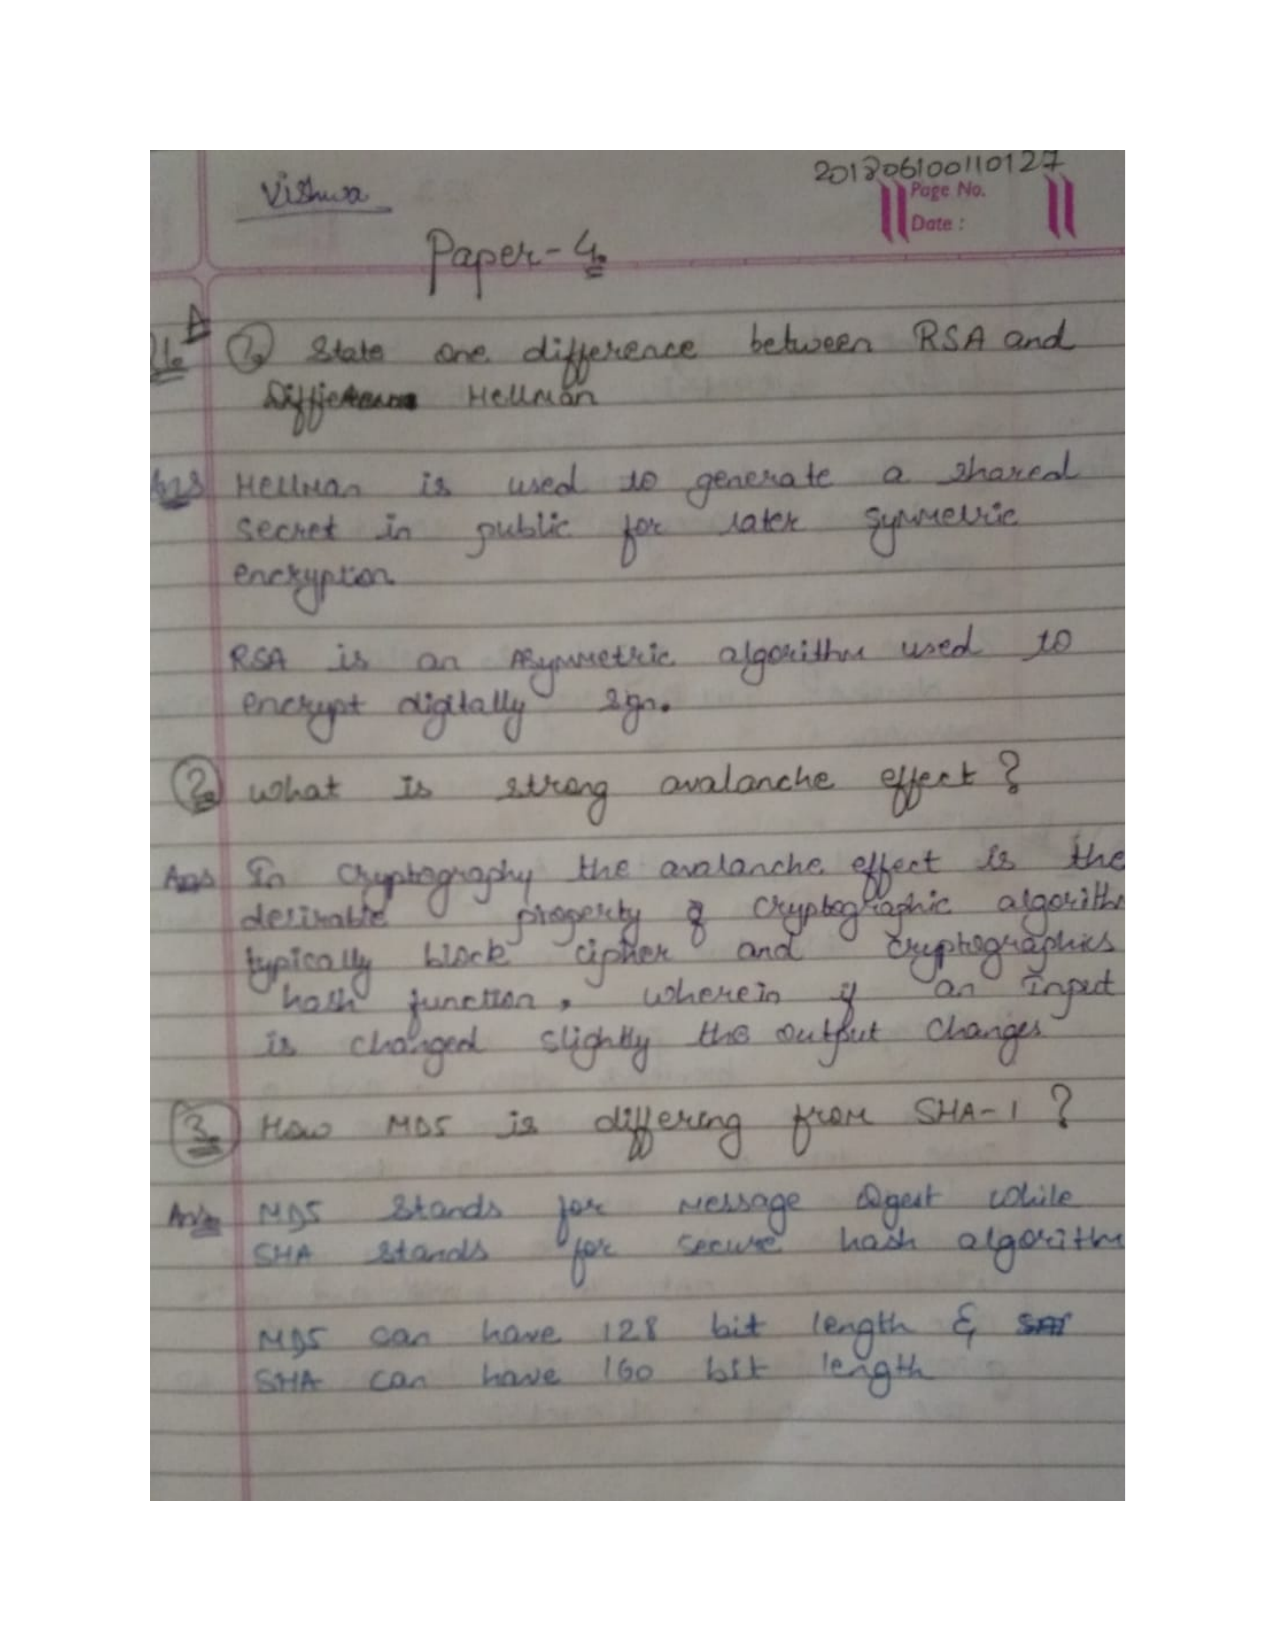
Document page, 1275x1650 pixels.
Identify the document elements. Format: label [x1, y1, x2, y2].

picture [150, 150, 1125, 1501]
